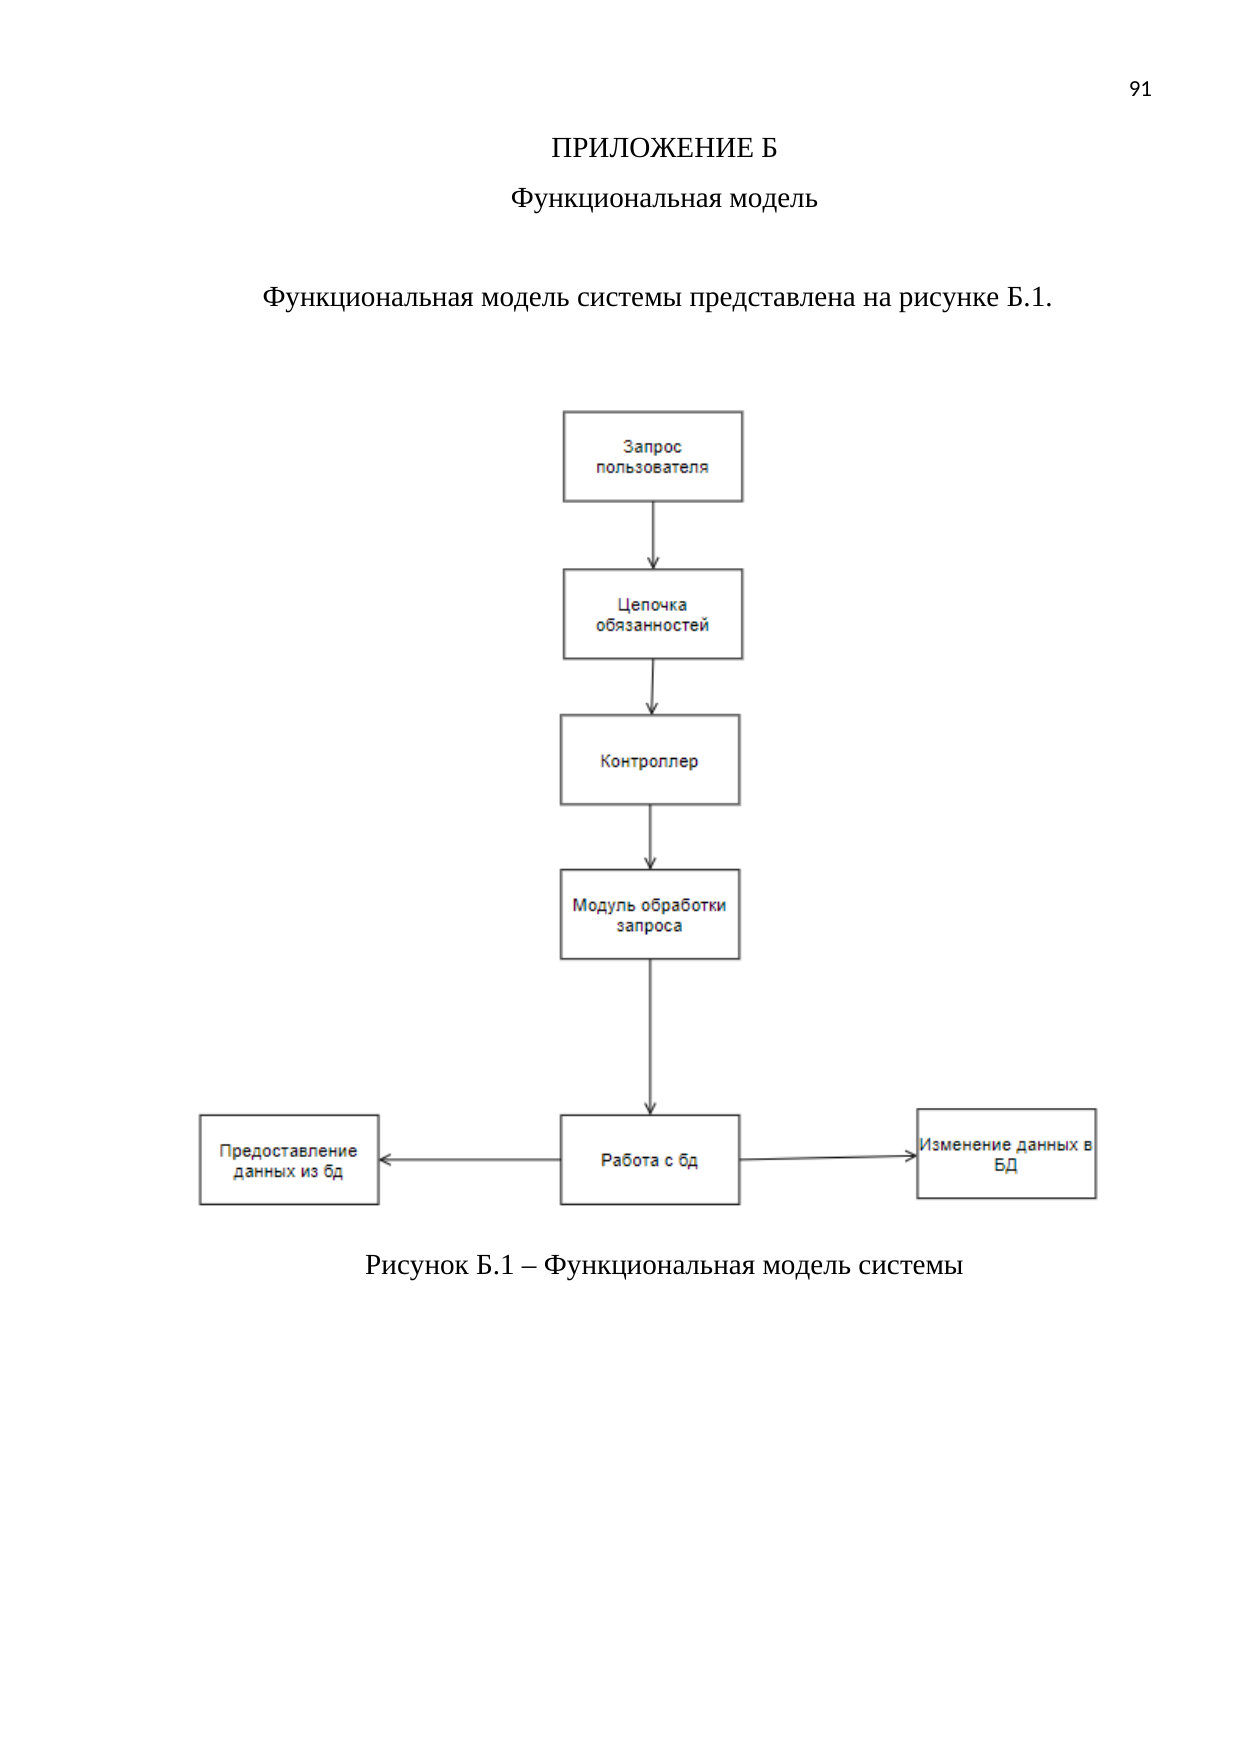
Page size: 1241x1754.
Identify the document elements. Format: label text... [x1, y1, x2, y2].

picture [177, 384, 1115, 1229]
text Функциональная модель [177, 180, 1152, 214]
text Функциональная модель системы представлена на рисунке Б.1. [188, 279, 1152, 313]
subtitle ПРИЛОЖЕНИЕ Б [177, 130, 1152, 163]
text Рисунок Б.1 – Функциональная модель системы [177, 1247, 1152, 1281]
